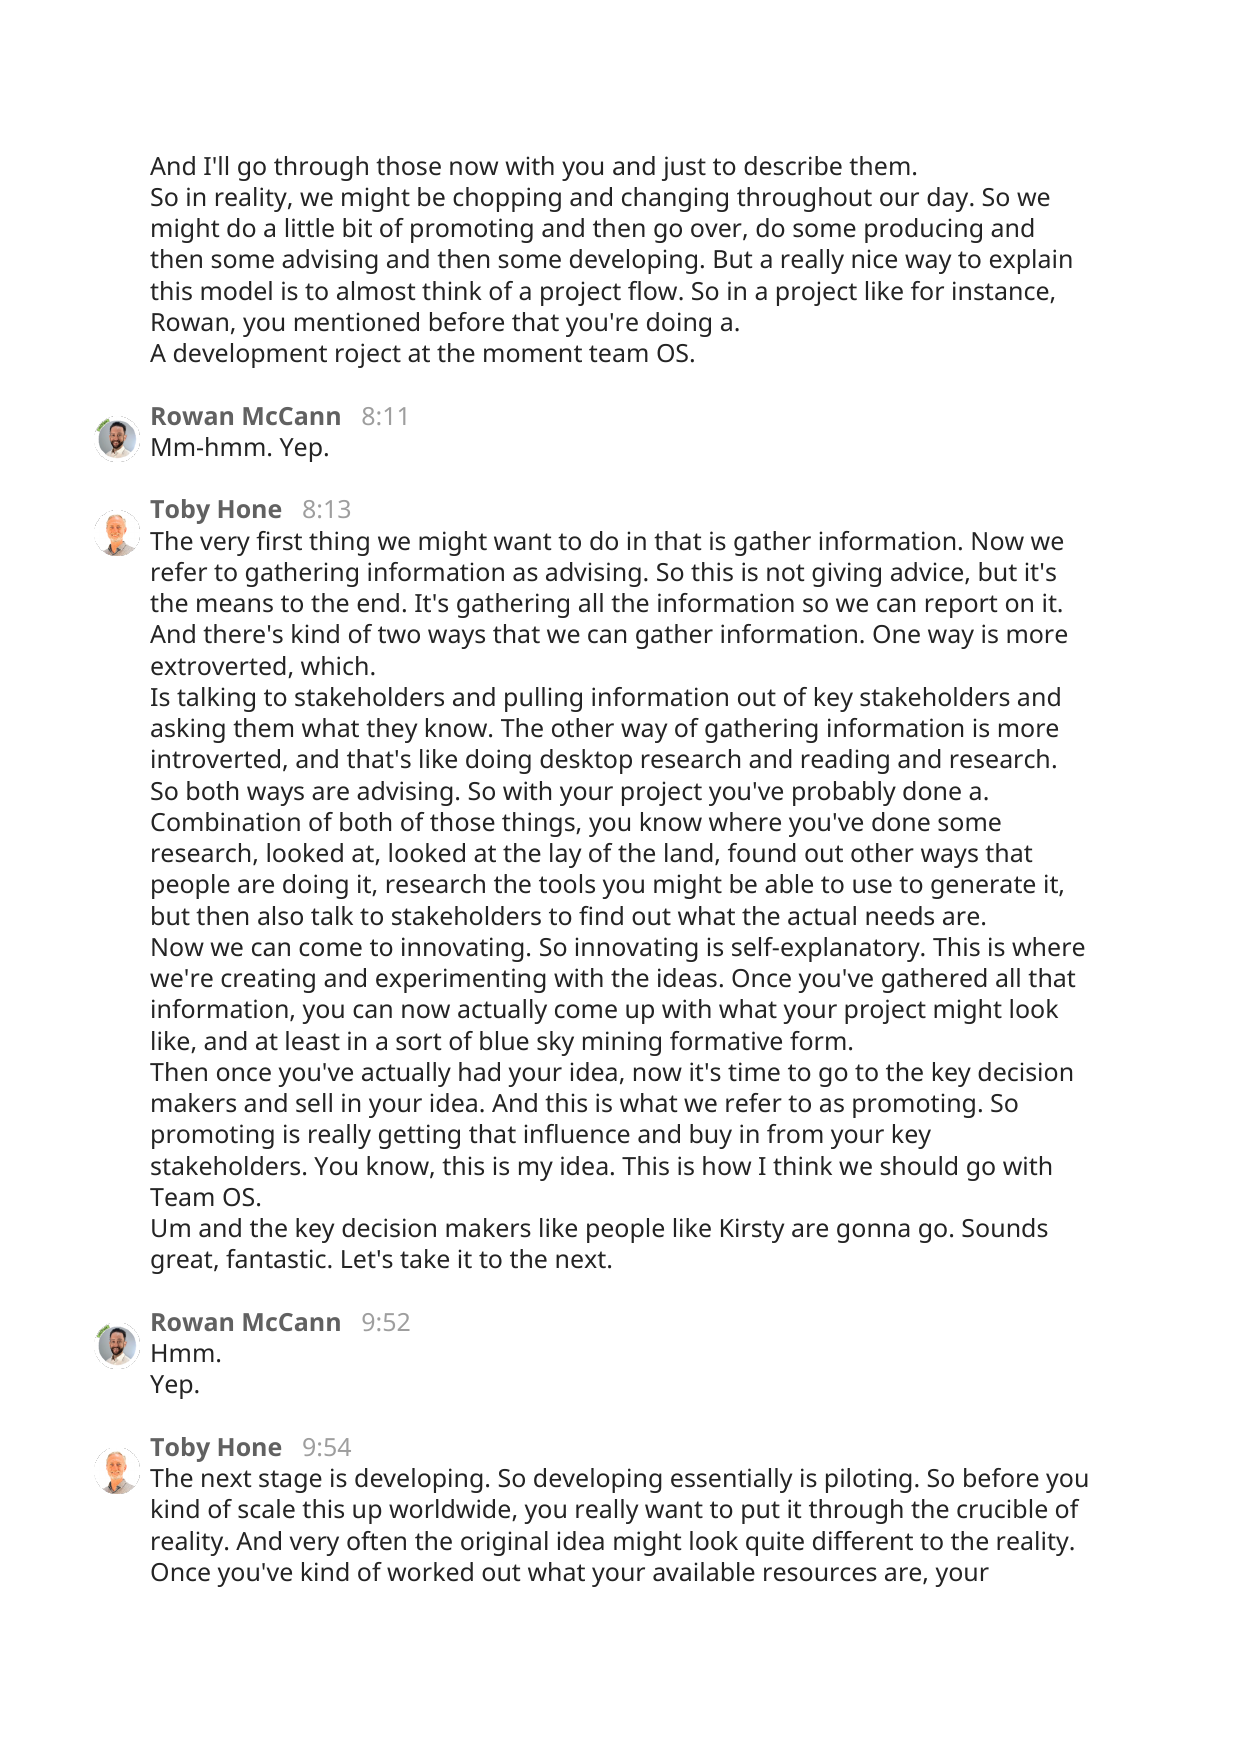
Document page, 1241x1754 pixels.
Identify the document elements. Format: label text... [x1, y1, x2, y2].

picture [94, 1448, 140, 1494]
picture [94, 416, 140, 462]
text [150, 1400, 1090, 1587]
text Rowan McCann 8:11 Mm-hmm. Yep. [150, 369, 1090, 462]
picture [94, 1323, 140, 1369]
text Toby Hone 8:13 The very first thing we might want to do in that is gather information. Now we refer to gathering information as advising. So this is not giving advice, but it's the means to the end. It's gathering all the information so we can report on it. And there's kind of two ways that we can gather information. One way is more extroverted, which. Is talking to stakeholders and pulling information out of key stakeholders and asking them what they know. The other way of gathering information is more introverted, and that's like doing desktop research and reading and research. So both ways are advising. So with your project you've probably done a. Combination of both of those things, you know where you've done some research, looked at, looked at the lay of the land, found out other ways that people are doing it, research the tools you might be able to use to generate it, but then also talk to stakeholders to find out what the actual needs are. Now we can come to innovating. So innovating is self-explanatory. This is where we're creating and experimenting with the ideas. Once you've gathered all that information, you can now actually come up with what your project might look like, and at least in a sort of blue sky mining formative form. Then once you've actually had your idea, now it's time to go to the key decision makers and sell in your idea. And this is what we refer to as promoting. So promoting is really getting that influence and buy in from your key stakeholders. You know, this is my idea. This is how I think we should go with Team OS. Um and the key decision makers like people like Kirsty are gonna go. Sounds great, fantastic. Let's take it to the next. [150, 462, 1090, 1275]
picture [94, 510, 140, 556]
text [150, 150, 1090, 369]
text Rowan McCann 9:52 Hmm. Yep. [150, 1275, 1090, 1400]
